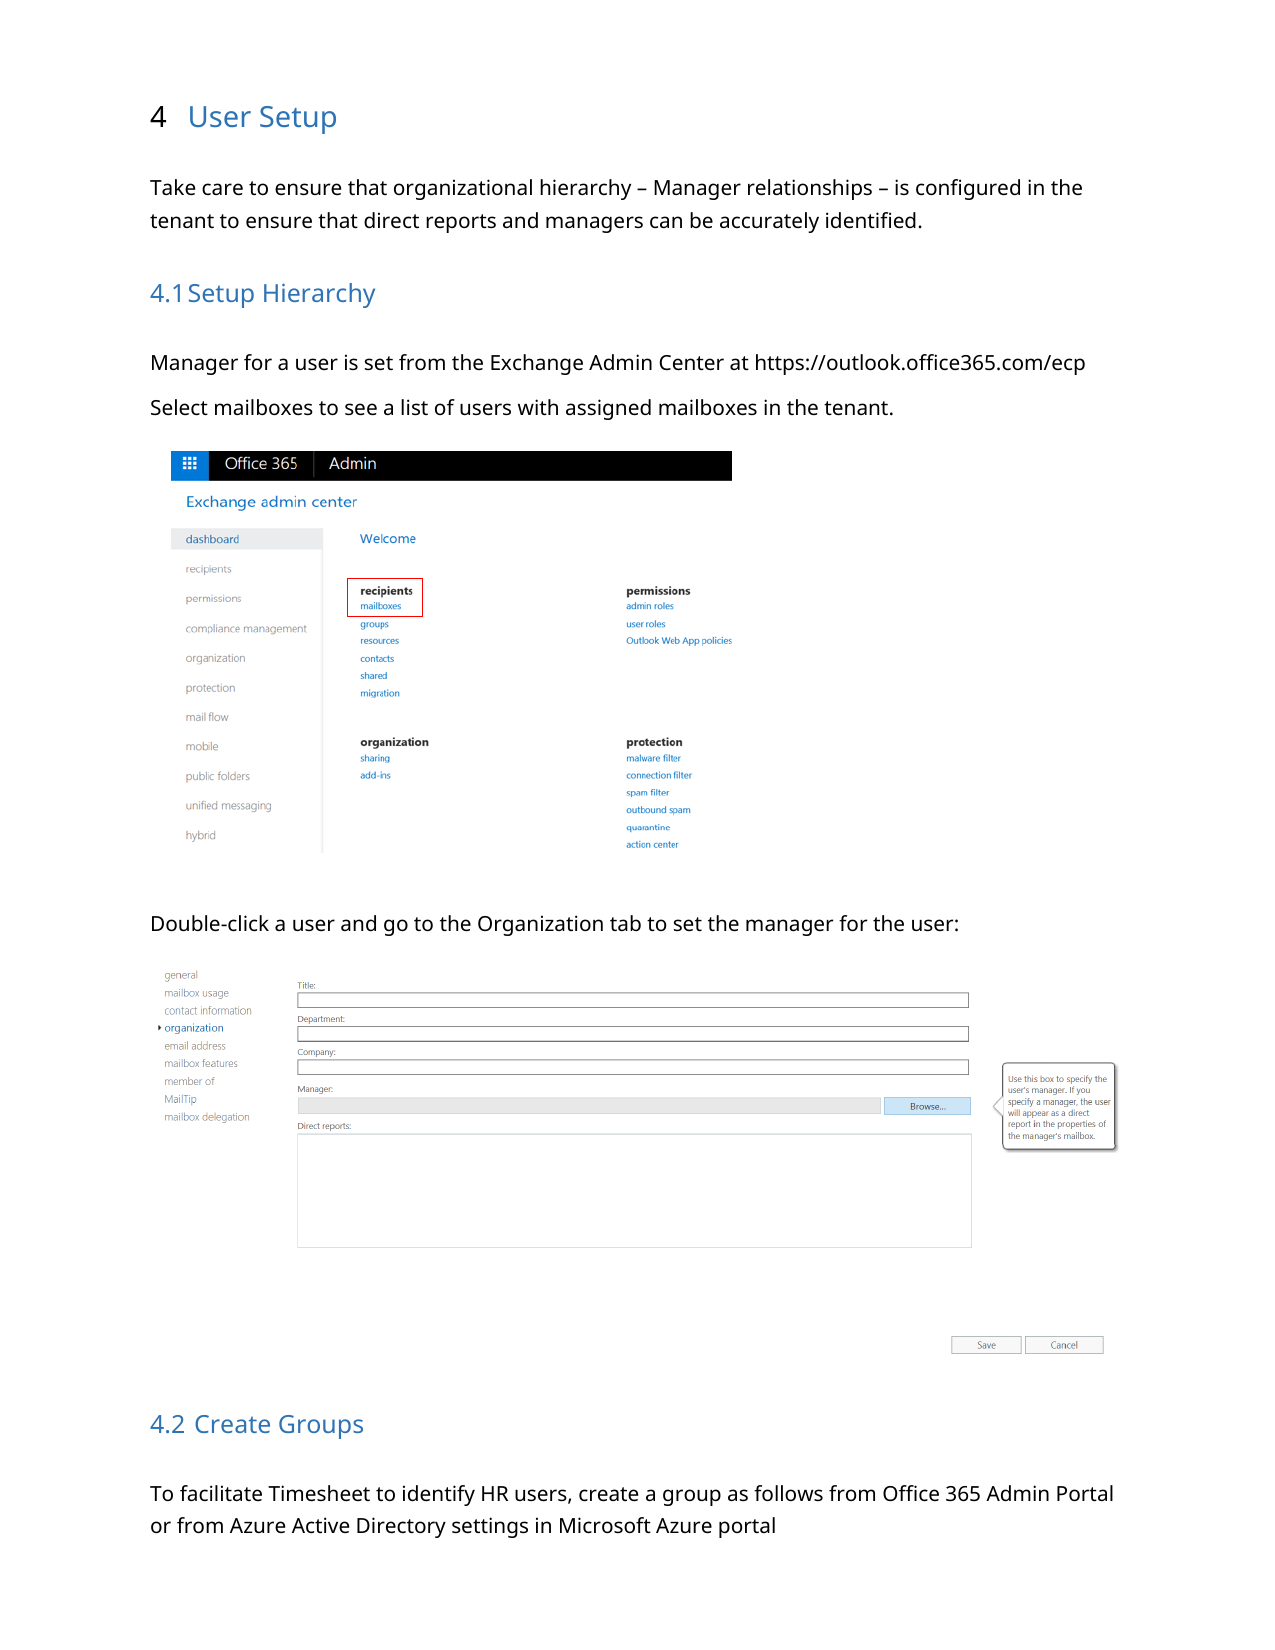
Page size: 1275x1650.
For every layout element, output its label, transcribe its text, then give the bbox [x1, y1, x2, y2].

text Select mailboxes to see a list of users with assigned mailboxes in the tenant. [150, 393, 1125, 421]
subtitle User Setup [150, 96, 1125, 136]
picture [150, 954, 1125, 1366]
text To facilitate Timesheet to identify HR users, create a group as follows from Office 365 Admin Portal or from Azure Active Directory settings in Microsoft Azure portal [150, 1479, 1125, 1540]
picture [150, 437, 732, 893]
text Double-click a user and go to the Organization tab to set the manager for the user: [150, 909, 1125, 938]
subtitle Create Groups [150, 1407, 1125, 1441]
text Manager for a user is set from the Exchange Admin Center at https://outlook.office365.com/ecp [150, 348, 1125, 376]
subtitle Setup Hierarchy [150, 276, 1125, 310]
